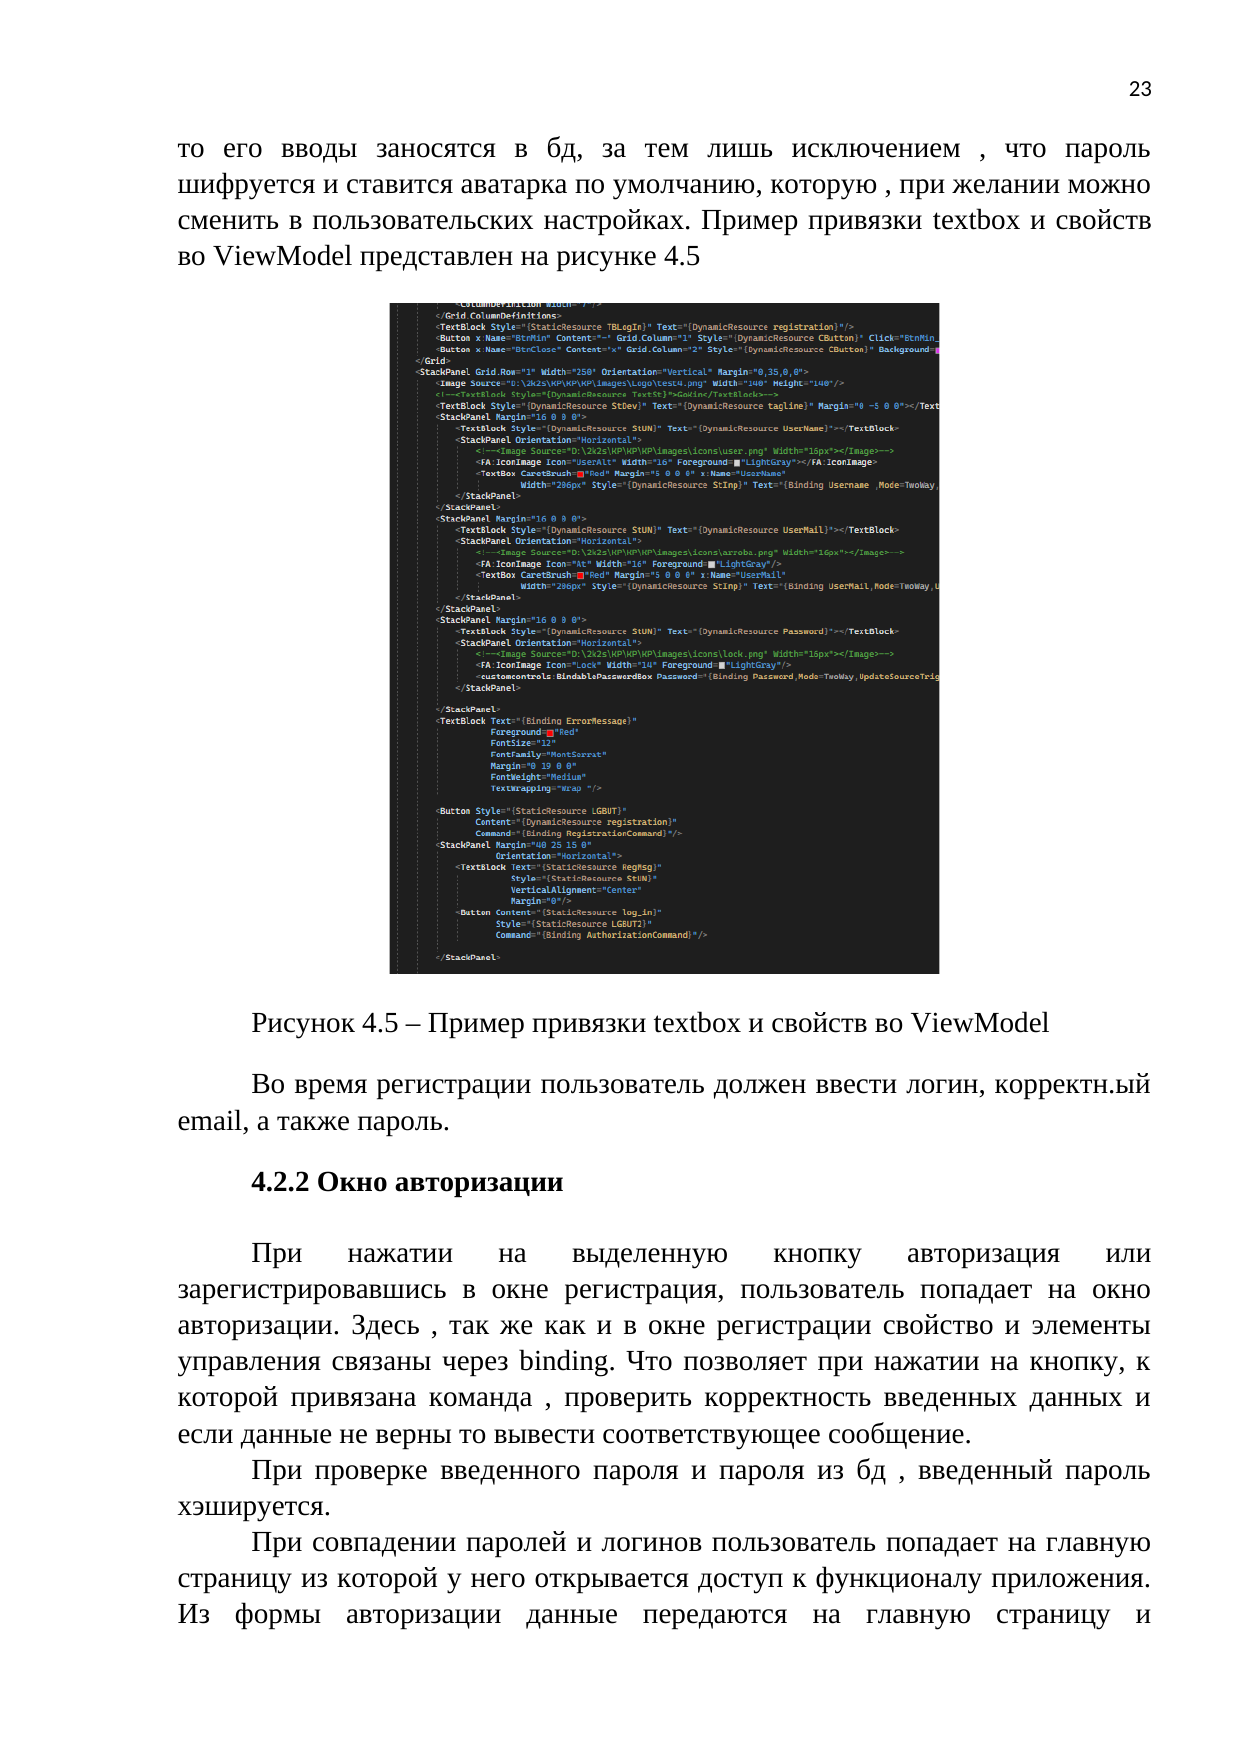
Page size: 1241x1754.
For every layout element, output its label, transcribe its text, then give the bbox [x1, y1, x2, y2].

picture [389, 303, 940, 974]
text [177, 1524, 1152, 1630]
text При нажатии на выделенную кнопку авторизация или зарегистрировавшись в окне регистрация, пользователь попадает на окно авторизации. Здесь , так же как и в окне регистрации свойство и элементы управления связаны через binding. Что позволяет при нажатии на кнопку, к которой привязана команда , проверить корректность введенных данных и если данные не верны то вывести соответствующее сообщение. [177, 1235, 1152, 1449]
text Рисунок 4.5 – Пример привязки textbox и свойств во ViewModel [177, 1006, 1152, 1039]
text 4.2.2 Окно авторизации [177, 1164, 1143, 1197]
text При проверке введенного пароля и пароля из бд , введенный пароль хэшируется. [177, 1452, 1152, 1522]
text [177, 130, 1152, 272]
text Во время регистрации пользователь должен ввести логин, корректн.ый email, а также пароль. [177, 1067, 1152, 1136]
